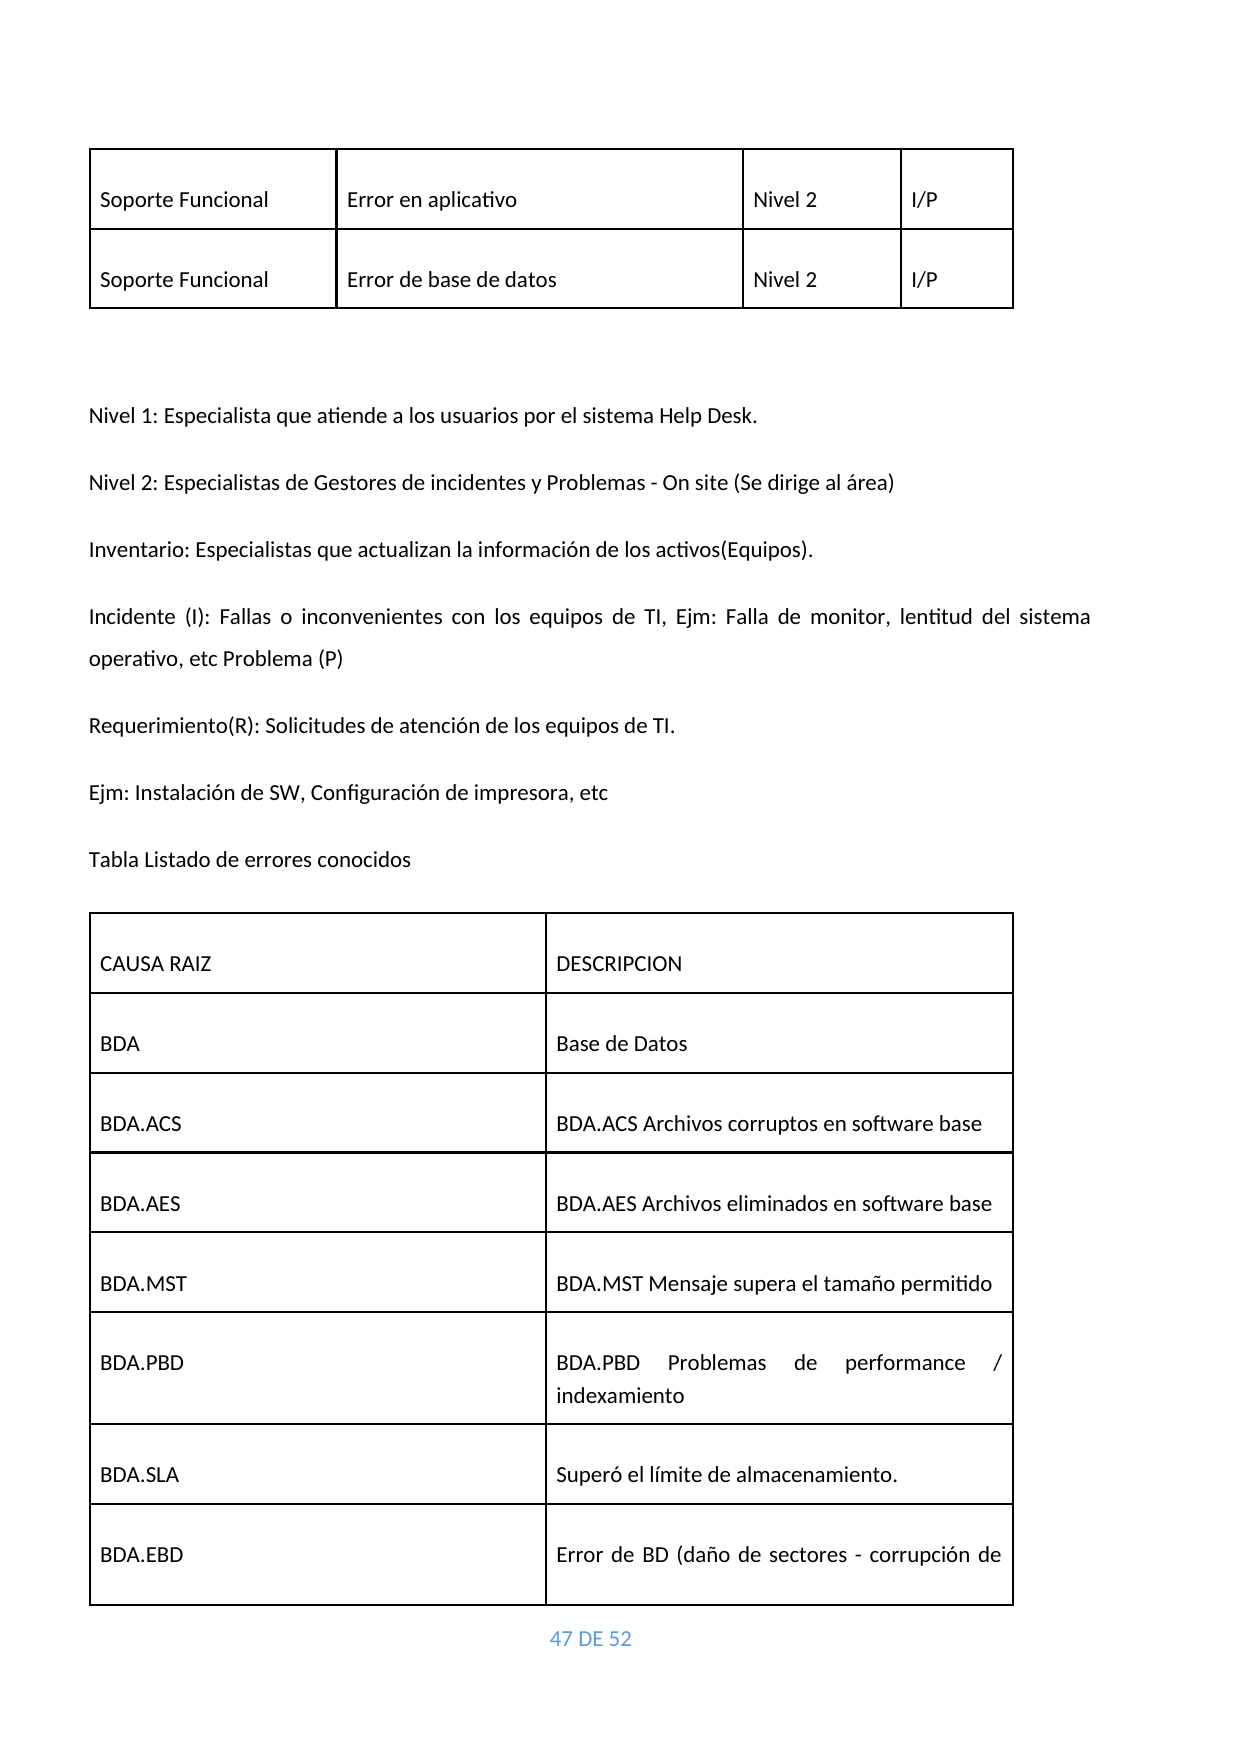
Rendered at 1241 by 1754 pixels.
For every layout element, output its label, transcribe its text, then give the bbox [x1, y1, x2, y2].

table_cell Soporte Funcional [91, 230, 335, 307]
table_cell Nivel 2 [744, 150, 900, 227]
table_cell BDA [91, 994, 545, 1072]
text Nivel 1: Especialista que atiende a los usuarios por el sistema Help Desk. [88, 401, 1093, 429]
text Incidente (I): Fallas o inconvenientes con los equipos de TI, Ejm: Falla de monitor, lentitud del sistema operativo, etc Problema (P) [88, 602, 1093, 672]
table_cell BDA.AES [91, 1154, 545, 1231]
text Ejm: Instalación de SW, Configuración de impresora, etc [88, 778, 1093, 806]
table_cell Superó el límite de almacenamiento. [547, 1425, 1012, 1503]
table_cell BDA.MST Mensaje supera el tamaño permitido [547, 1233, 1012, 1311]
text Inventario: Especialistas que actualizan la información de los activos(Equipos). [88, 535, 1093, 563]
table_cell Soporte Funcional [91, 150, 335, 227]
table_cell BDA.MST [91, 1233, 545, 1311]
table_cell Error en aplicativo [338, 150, 742, 227]
table_header CAUSA RAIZ [91, 914, 545, 992]
table_cell BDA.ACS [91, 1074, 545, 1151]
text Tabla Listado de errores conocidos [88, 845, 1093, 873]
table_header DESCRIPCION [547, 914, 1012, 992]
table_cell Nivel 2 [744, 230, 900, 307]
table_cell Base de Datos [547, 994, 1012, 1072]
text Nivel 2: Especialistas de Gestores de incidentes y Problemas - On site (Se dirige al área) [88, 468, 1093, 496]
table_cell BDA.PBD Problemas de performance / indexamiento [547, 1313, 1012, 1423]
table_cell I/P [902, 230, 1012, 307]
table_cell BDA.EBD [91, 1505, 545, 1604]
table_cell I/P [902, 150, 1012, 227]
text Requerimiento(R): Solicitudes de atención de los equipos de TI. [88, 711, 1093, 739]
table_cell BDA.SLA [91, 1425, 545, 1503]
table_cell BDA.ACS Archivos corruptos en software base [547, 1074, 1012, 1151]
table_cell Error de base de datos [338, 230, 742, 307]
table_cell BDA.PBD [91, 1313, 545, 1423]
table_cell BDA.AES Archivos eliminados en software base [547, 1154, 1012, 1231]
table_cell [547, 1505, 1012, 1604]
